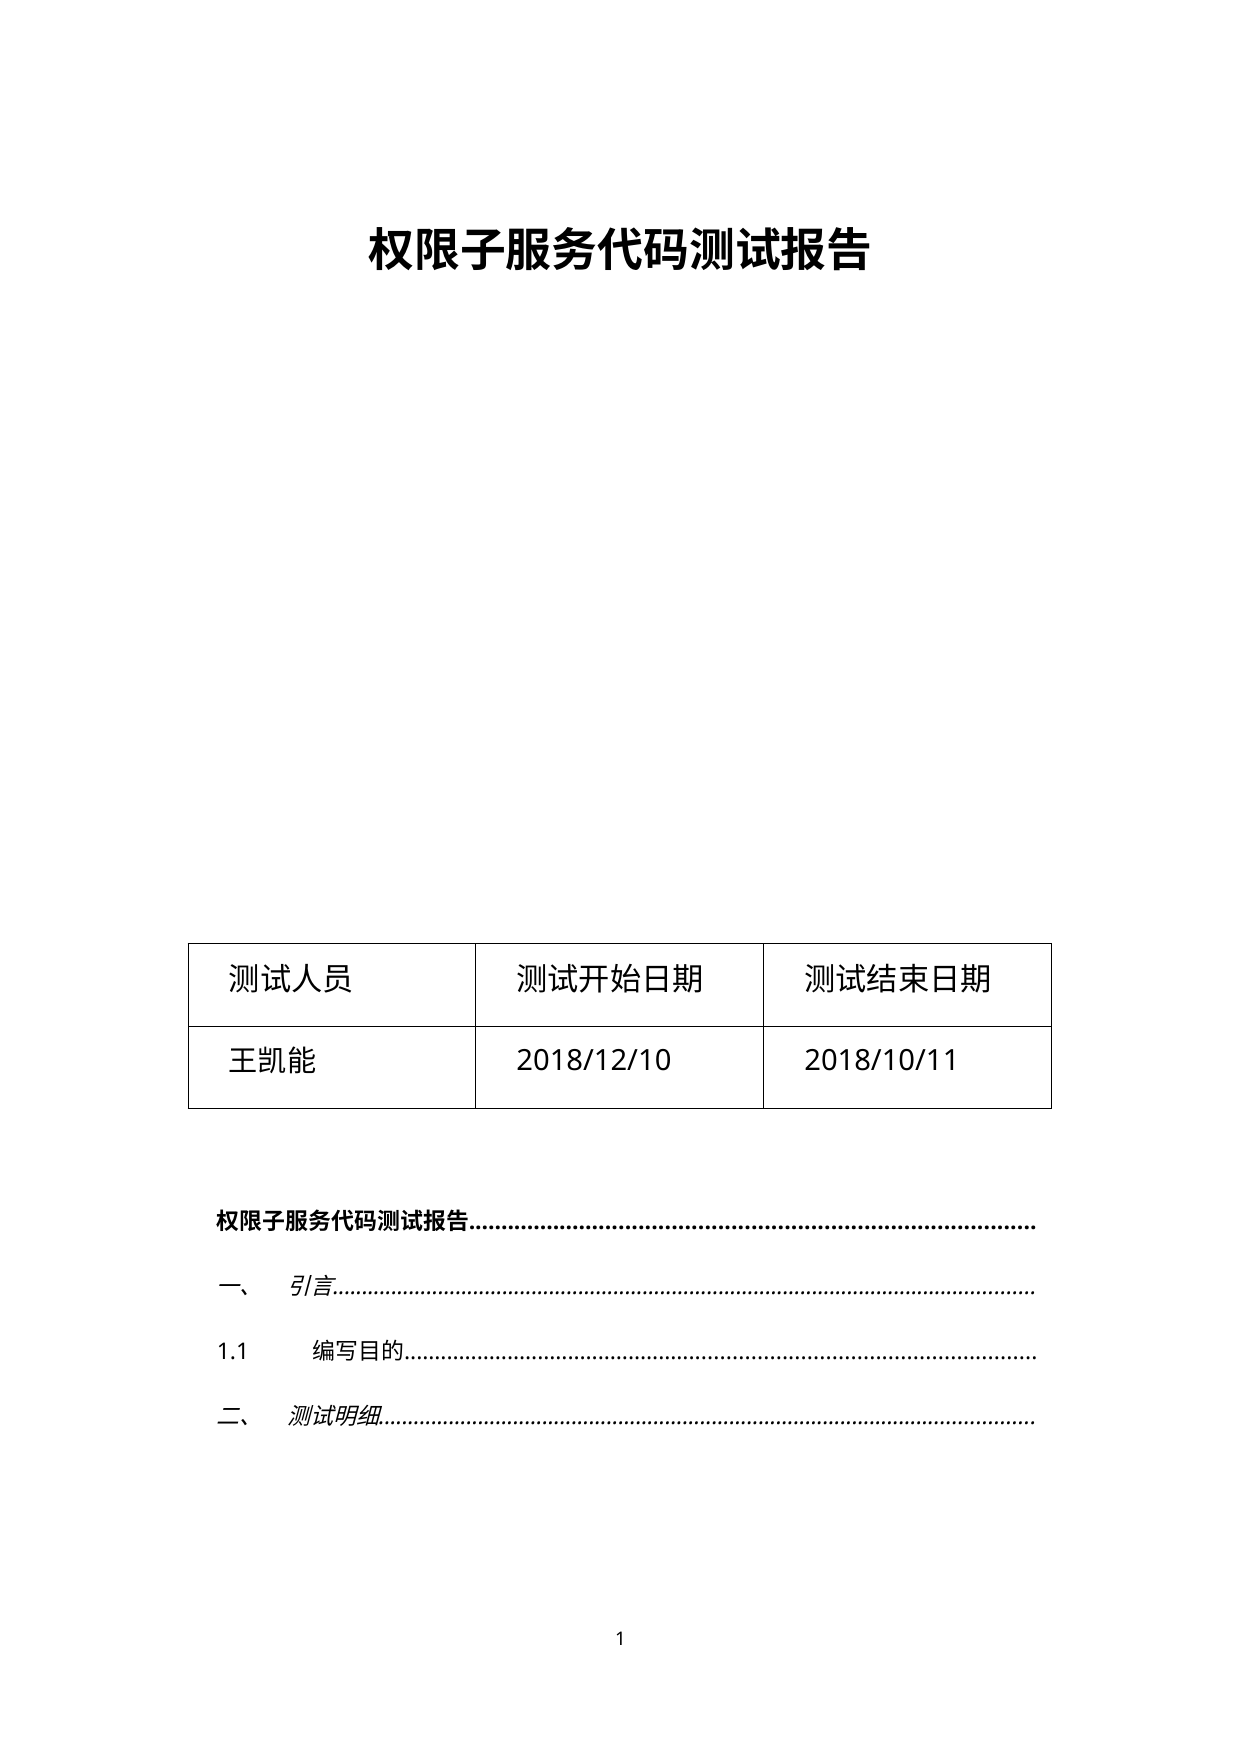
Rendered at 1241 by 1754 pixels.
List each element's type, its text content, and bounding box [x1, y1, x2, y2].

table_header 测试人员 [189, 944, 475, 1026]
text 1.1 编写目的 3 [217, 1317, 1023, 1382]
subtitle 权限子服务代码测试报告 [217, 197, 1023, 295]
table_cell 王凯能 [189, 1027, 475, 1108]
table_cell 2018/10/11 [764, 1027, 1051, 1108]
text 一、 引言 3 [217, 1252, 1023, 1317]
text 二、 测试明细 4 [217, 1382, 1023, 1447]
table_cell 2018/12/10 [476, 1027, 763, 1108]
table_header 测试结束日期 [764, 944, 1051, 1026]
text 权限子服务代码测试报告 1 [217, 1187, 1023, 1252]
table_header 测试开始日期 [476, 944, 763, 1026]
